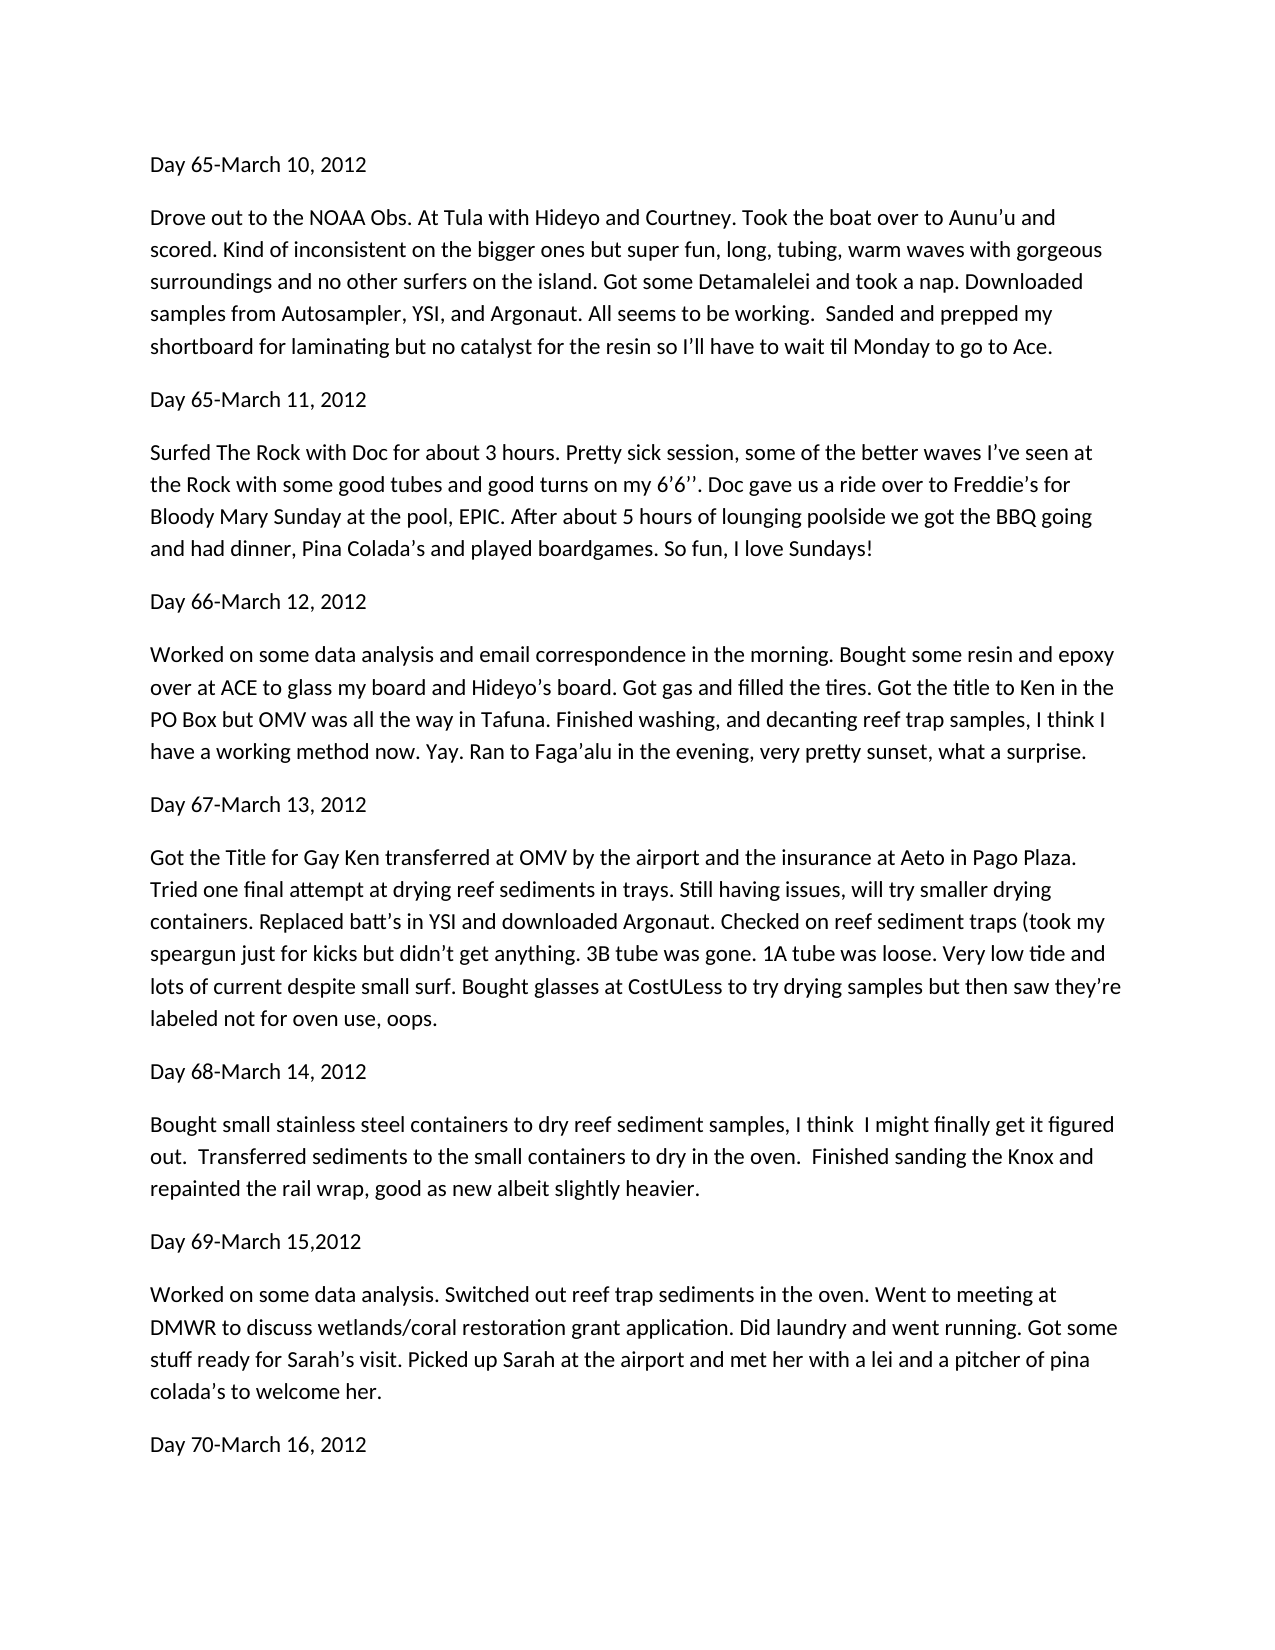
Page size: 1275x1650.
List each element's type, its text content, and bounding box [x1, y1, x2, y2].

text Bought small stainless steel containers to dry reef sediment samples, I think I might finally get it figured out. Transferred sediments to the small containers to dry in the oven. Finished sanding the Knox and repainted the rail wrap, good as new albeit slightly heavier. [150, 1110, 1125, 1202]
text Day 68-March 14, 2012 [150, 1057, 1125, 1085]
text Day 65-March 10, 2012 [150, 150, 1125, 178]
text Got the Title for Gay Ken transferred at OMV by the airport and the insurance at Aeto in Pago Plaza. Tried one final attempt at drying reef sediments in trays. Still having issues, will try smaller drying containers. Replaced batt’s in YSI and downloaded Argonaut. Checked on reef sediment traps (took my speargun just for kicks but didn’t get anything. 3B tube was gone. 1A tube was loose. Very low tide and lots of current despite small surf. Bought glasses at CostULess to try drying samples but then saw they’re labeled not for oven use, oops. [150, 843, 1125, 1032]
text Day 67-March 13, 2012 [150, 790, 1125, 818]
text Worked on some data analysis and email correspondence in the morning. Bought some resin and epoxy over at ACE to glass my board and Hideyo’s board. Got gas and filled the tires. Got the title to Ken in the PO Box but OMV was all the way in Tafuna. Finished washing, and decanting reef trap samples, I think I have a working method now. Yay. Ran to Faga’alu in the evening, very pretty sunset, what a surprise. [150, 640, 1125, 765]
text Day 65-March 11, 2012 [150, 385, 1125, 413]
text Day 69-March 15,2012 [150, 1227, 1125, 1255]
text Drove out to the NOAA Obs. At Tula with Hideyo and Courtney. Took the boat over to Aunu’u and scored. Kind of inconsistent on the bigger ones but super fun, long, tubing, warm waves with gorgeous surroundings and no other surfers on the island. Got some Detamalelei and took a nap. Downloaded samples from Autosampler, YSI, and Argonaut. All seems to be working. Sanded and prepped my shortboard for laminating but no catalyst for the resin so I’ll have to wait til Monday to go to Ace. [150, 203, 1125, 360]
text Day 70-March 16, 2012 [150, 1430, 1125, 1458]
text Worked on some data analysis. Switched out reef trap sediments in the oven. Went to meeting at DMWR to discuss wetlands/coral restoration grant application. Did laundry and went running. Got some stuff ready for Sarah’s visit. Picked up Sarah at the airport and met her with a lei and a pitcher of pina colada’s to welcome her. [150, 1280, 1125, 1405]
text Day 66-March 12, 2012 [150, 587, 1125, 615]
text Surfed The Rock with Doc for about 3 hours. Pretty sick session, some of the better waves I’ve seen at the Rock with some good tubes and good turns on my 6’6’’. Doc gave us a ride over to Freddie’s for Bloody Mary Sunday at the pool, EPIC. After about 5 hours of lounging poolside we got the BBQ going and had dinner, Pina Colada’s and played boardgames. So fun, I love Sundays! [150, 438, 1125, 562]
